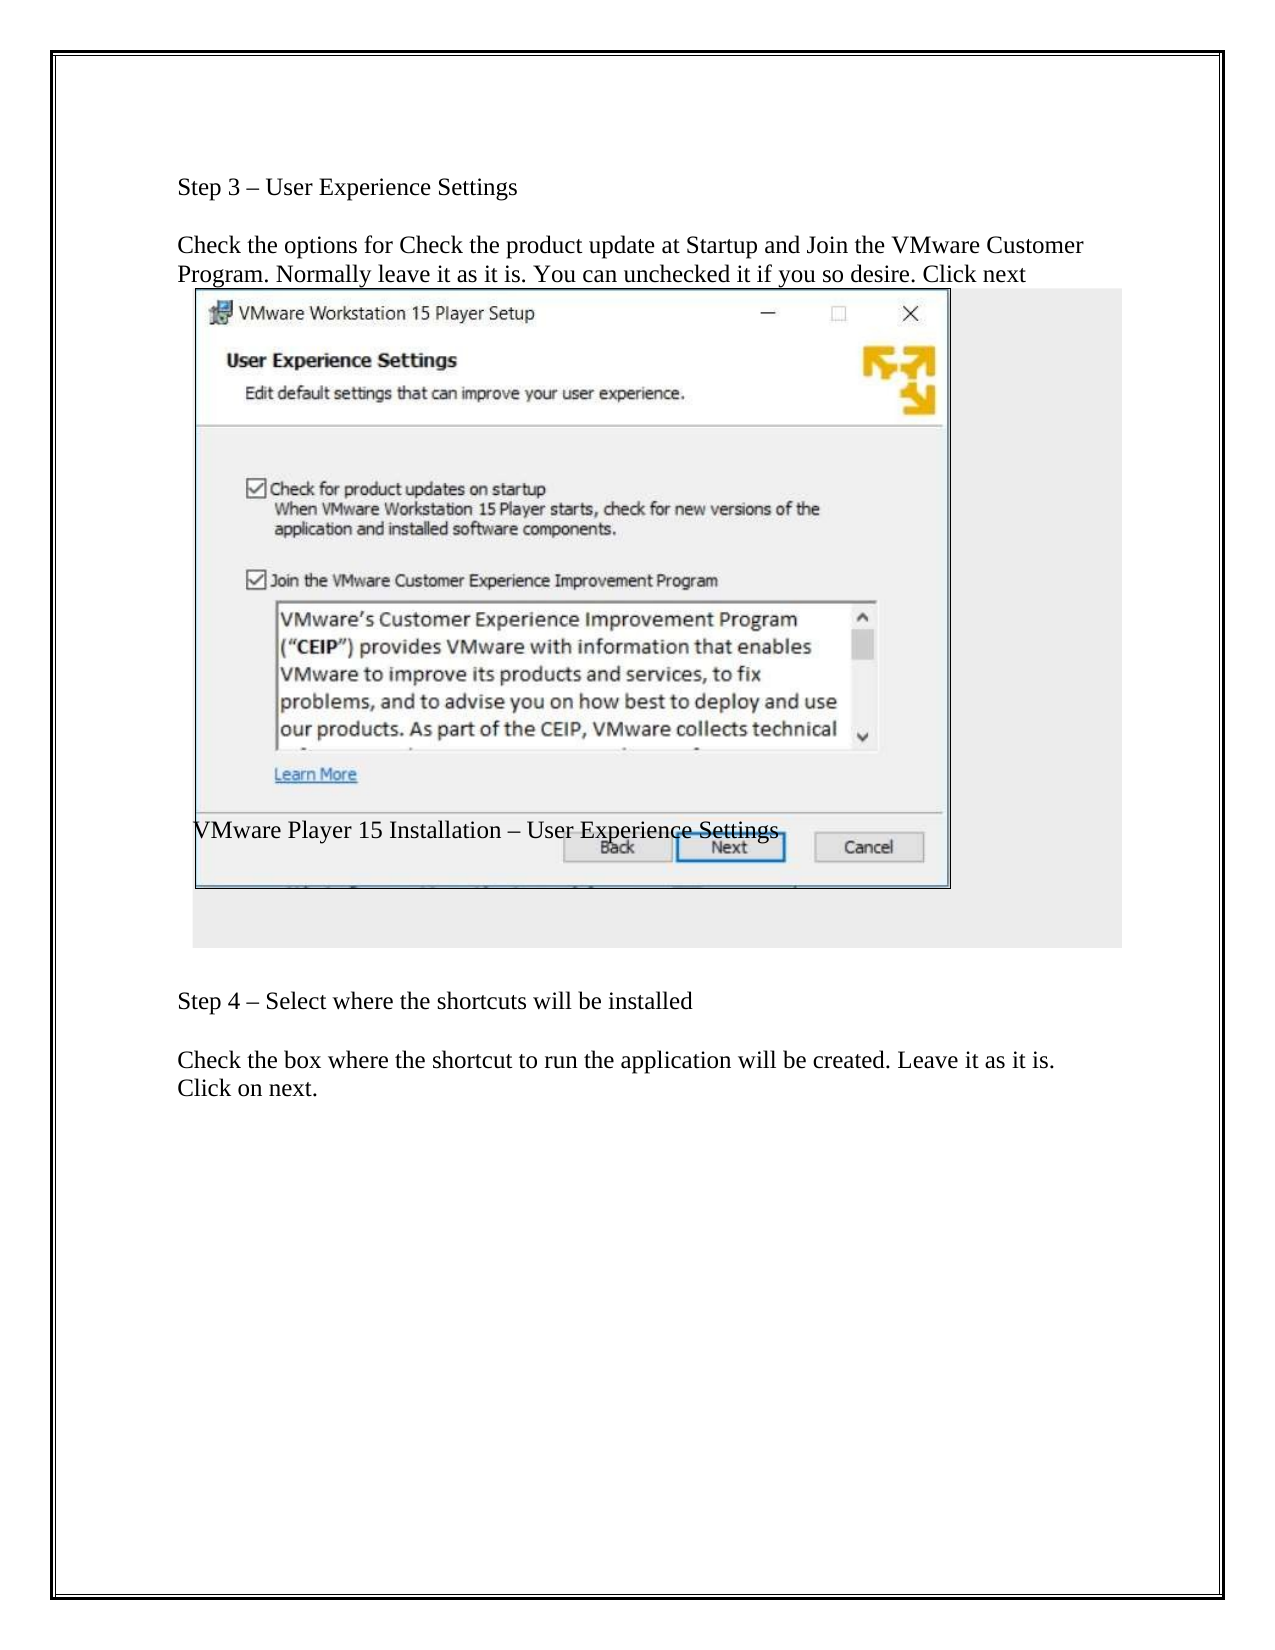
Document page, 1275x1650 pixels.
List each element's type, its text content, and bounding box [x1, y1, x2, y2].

text Check the options for Check the product update at Startup and Join the VMware Customer Program. Normally leave it as it is. You can unchecked it if you so desire. Click next [177, 230, 1100, 288]
text Step 3 – User Experience Settings [177, 172, 1219, 201]
text Step 4 – Select where the shortcuts will be installed [177, 986, 1219, 1015]
text Check the box where the shortcut to run the application will be created. Leave it as it is. Click on next. [177, 1045, 1100, 1102]
picture [196, 289, 950, 888]
